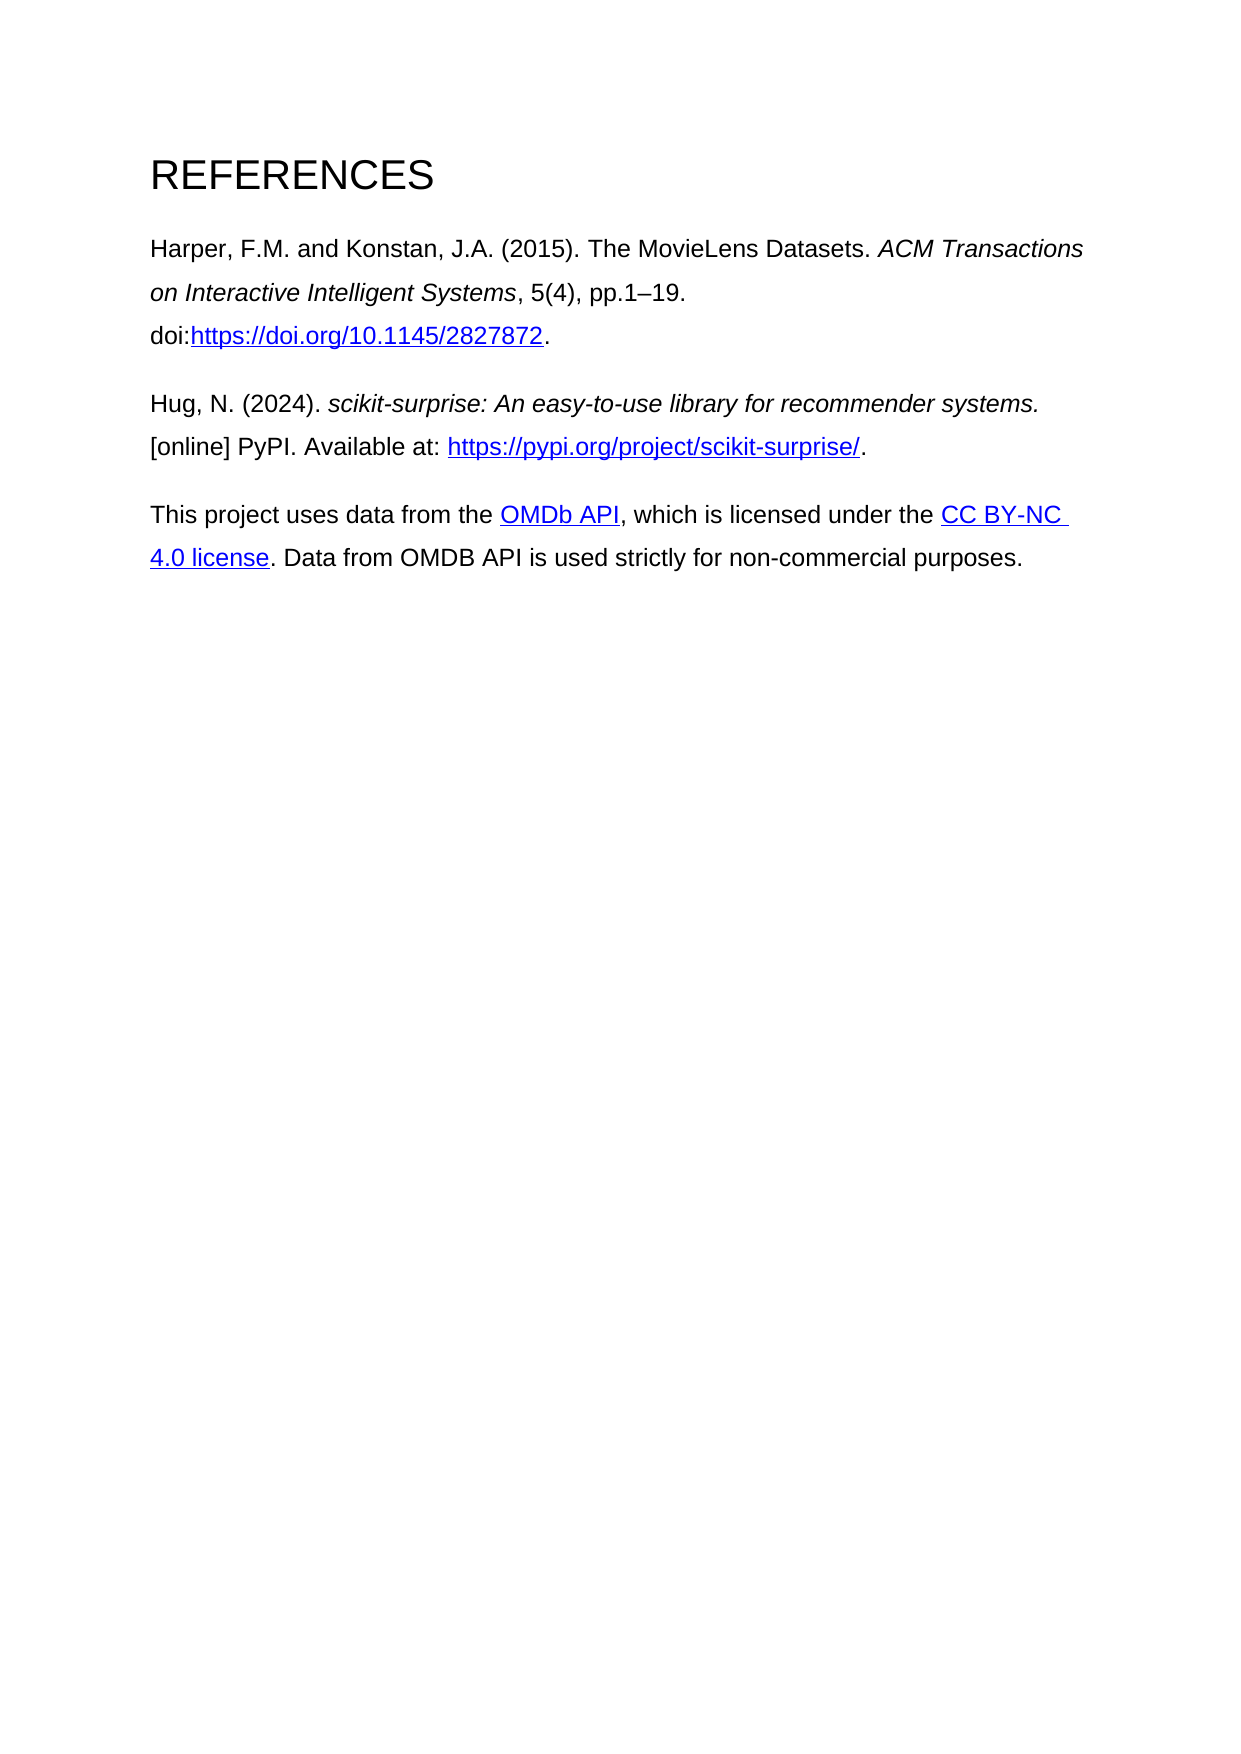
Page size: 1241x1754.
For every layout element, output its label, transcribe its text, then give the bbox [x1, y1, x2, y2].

text This project uses data from the OMDb API, which is licensed under the CC BY-NC 4.0 license. Data from OMDB API is used strictly for non-commercial purposes. [150, 500, 1090, 572]
subtitle REFERENCES [150, 150, 1090, 198]
text Harper, F.M. and Konstan, J.A. (2015). The MovieLens Datasets. ACM Transactions on Interactive Intelligent Systems, 5(4), pp.1–19. doi:https://doi.org/10.1145/2827872. [150, 234, 1090, 349]
text Hug, N. (2024). scikit-surprise: An easy-to-use library for recommender systems. [online] PyPI. Available at: https://pypi.org/project/scikit-surprise/. [150, 389, 1090, 461]
